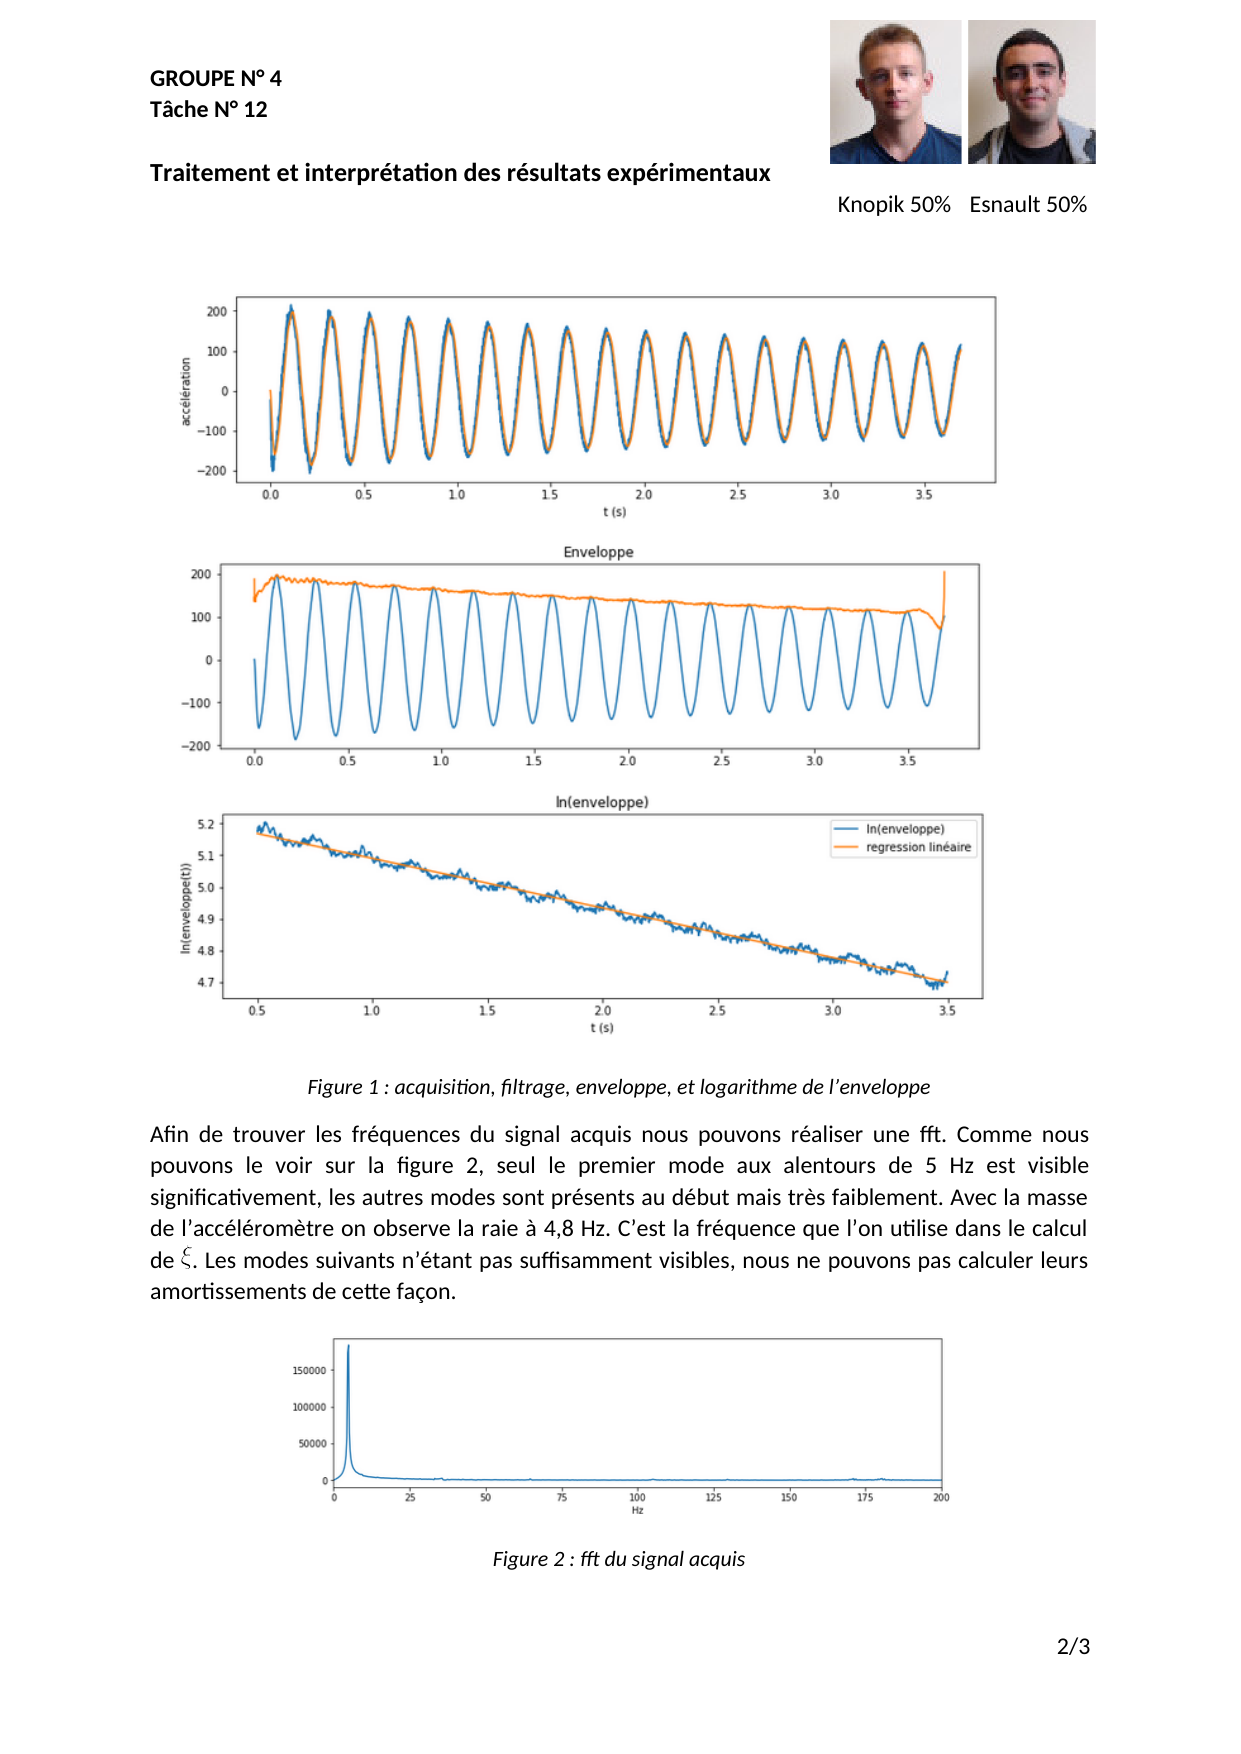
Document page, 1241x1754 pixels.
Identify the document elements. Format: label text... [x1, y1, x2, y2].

picture [181, 1245, 192, 1269]
picture [150, 280, 1022, 1055]
text Afin de trouver les fréquences du signal acquis nous pouvons réaliser une fft. Comme nous pouvons le voir sur la figure 2, seul le premier mode aux alentours de 5 Hz est visible significativement, les autres modes sont présents au début mais très faiblement. Avec la masse de l’accéléromètre on observe la raie à 4,8 Hz. C’est la fréquence que l’on utilise dans le calcul de . Les modes suivants n’étant pas suffisamment visibles, nous ne pouvons pas calculer leurs amortissements de cette façon. [150, 1119, 1090, 1306]
picture [281, 1324, 959, 1526]
text Figure 1 : acquisition, filtrage, enveloppe, et logarithme de l’enveloppe [150, 1073, 1090, 1100]
picture [826, 20, 1102, 164]
text Figure 2 : fft du signal acquis [150, 1545, 1090, 1571]
